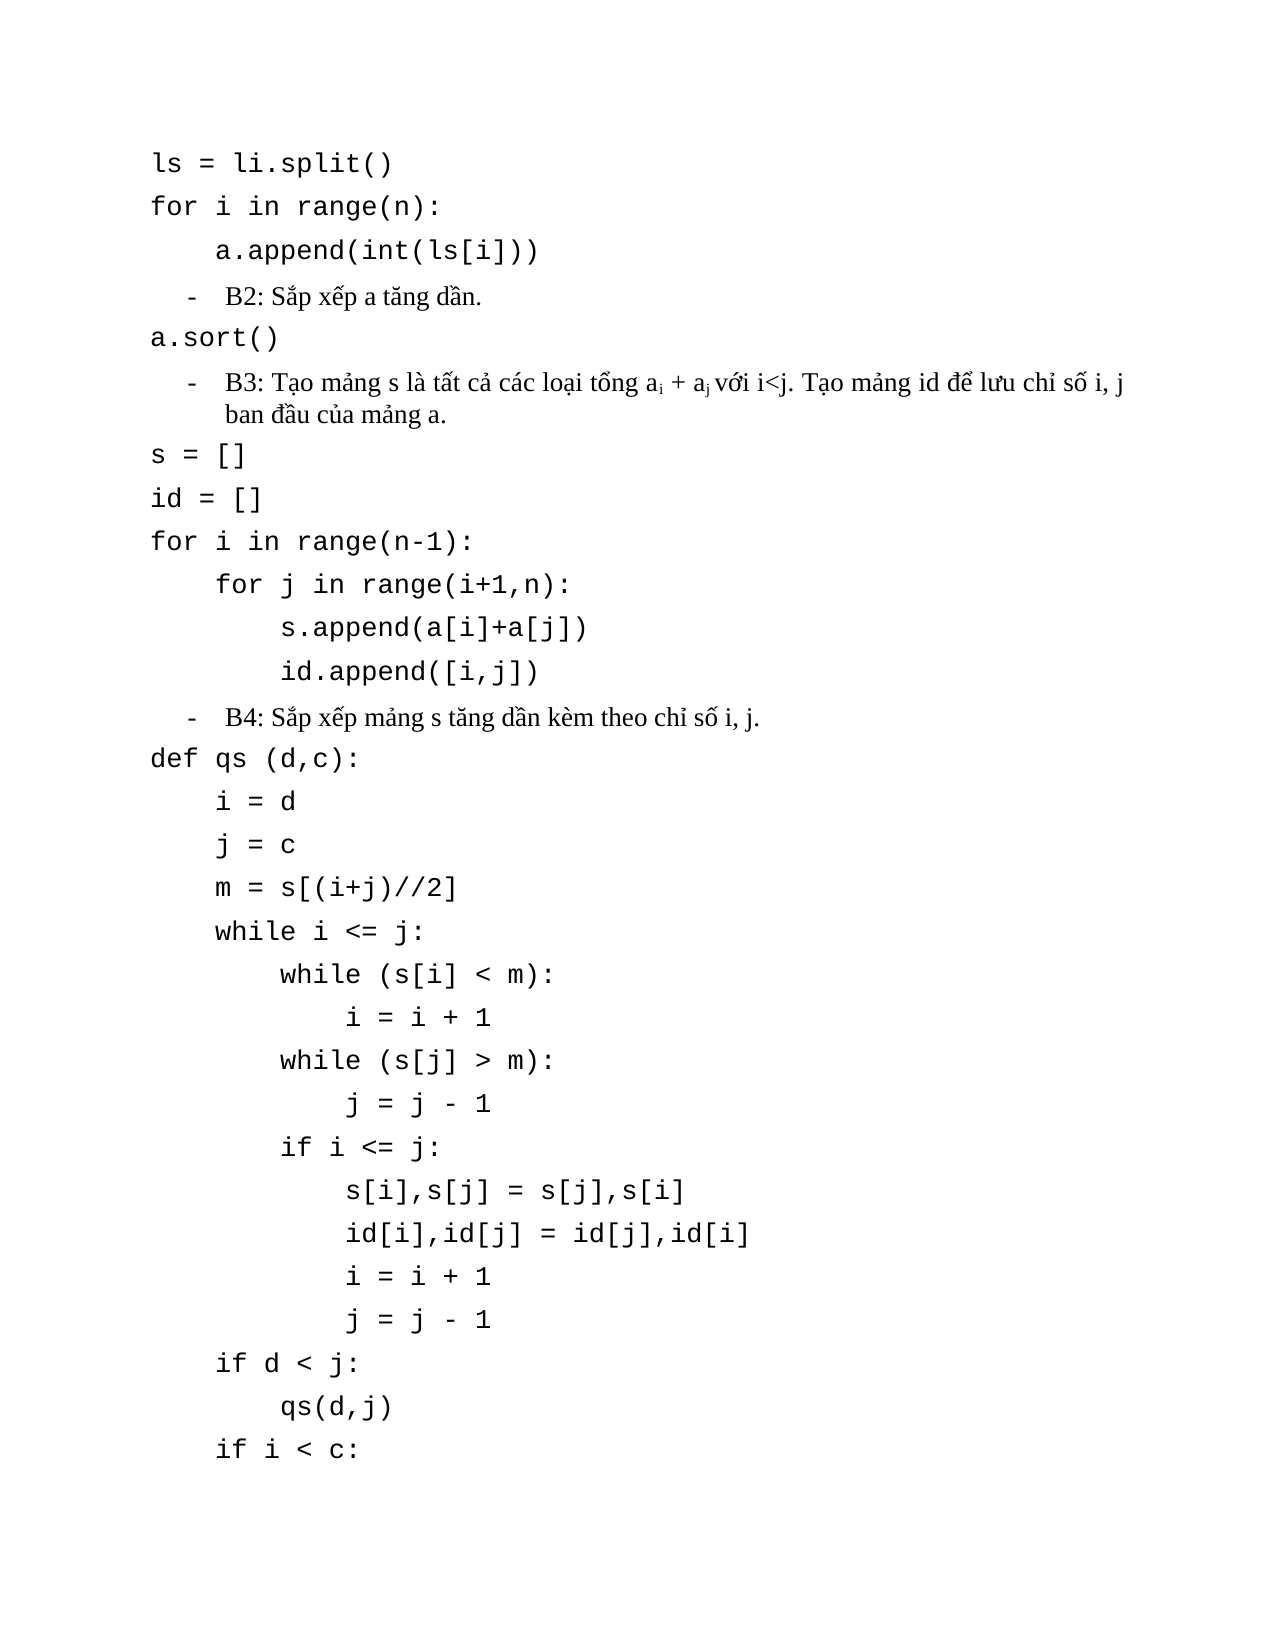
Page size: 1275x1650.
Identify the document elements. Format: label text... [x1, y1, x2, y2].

text j = j - 1 [150, 1306, 1125, 1337]
text while i <= j: [150, 917, 1125, 948]
text id.append([i,j]) [150, 657, 1125, 688]
text i = i + 1 [150, 1004, 1125, 1034]
list B3: Tạo mảng s là tất cả các loại tổng ai + aj với i<j. Tạo mảng id để lưu chỉ số i, j ban đầu của mảng a. [187, 367, 1125, 429]
list B2: Sắp xếp a tăng dần. [187, 280, 1125, 311]
text if i <= j: [150, 1133, 1125, 1164]
text for j in range(i+1,n): [150, 571, 1125, 602]
list B4: Sắp xếp mảng s tăng dần kèm theo chỉ số i, j. [187, 701, 1125, 732]
text for i in range(n-1): [150, 528, 1125, 558]
text while (s[j] > m): [150, 1047, 1125, 1078]
text id[i],id[j] = id[j],id[i] [150, 1220, 1125, 1251]
text if i < c: [150, 1436, 1125, 1467]
text while (s[i] < m): [150, 961, 1125, 991]
text qs(d,j) [150, 1393, 1125, 1423]
text s = [] [150, 441, 1125, 472]
text a.sort() [150, 323, 1125, 354]
text j = c [150, 831, 1125, 862]
text if d < j: [150, 1349, 1125, 1380]
text def qs (d,c): [150, 744, 1125, 775]
text a.append(int(ls[i])) [150, 236, 1125, 267]
text for i in range(n): [150, 193, 1125, 224]
text j = j - 1 [150, 1090, 1125, 1121]
text s[i],s[j] = s[j],s[i] [150, 1177, 1125, 1207]
text m = s[(i+j)//2] [150, 874, 1125, 905]
text id = [] [150, 484, 1125, 515]
text s.append(a[i]+a[j]) [150, 614, 1125, 645]
text i = d [150, 788, 1125, 818]
text i = i + 1 [150, 1263, 1125, 1294]
text ls = li.split() [150, 150, 1125, 181]
